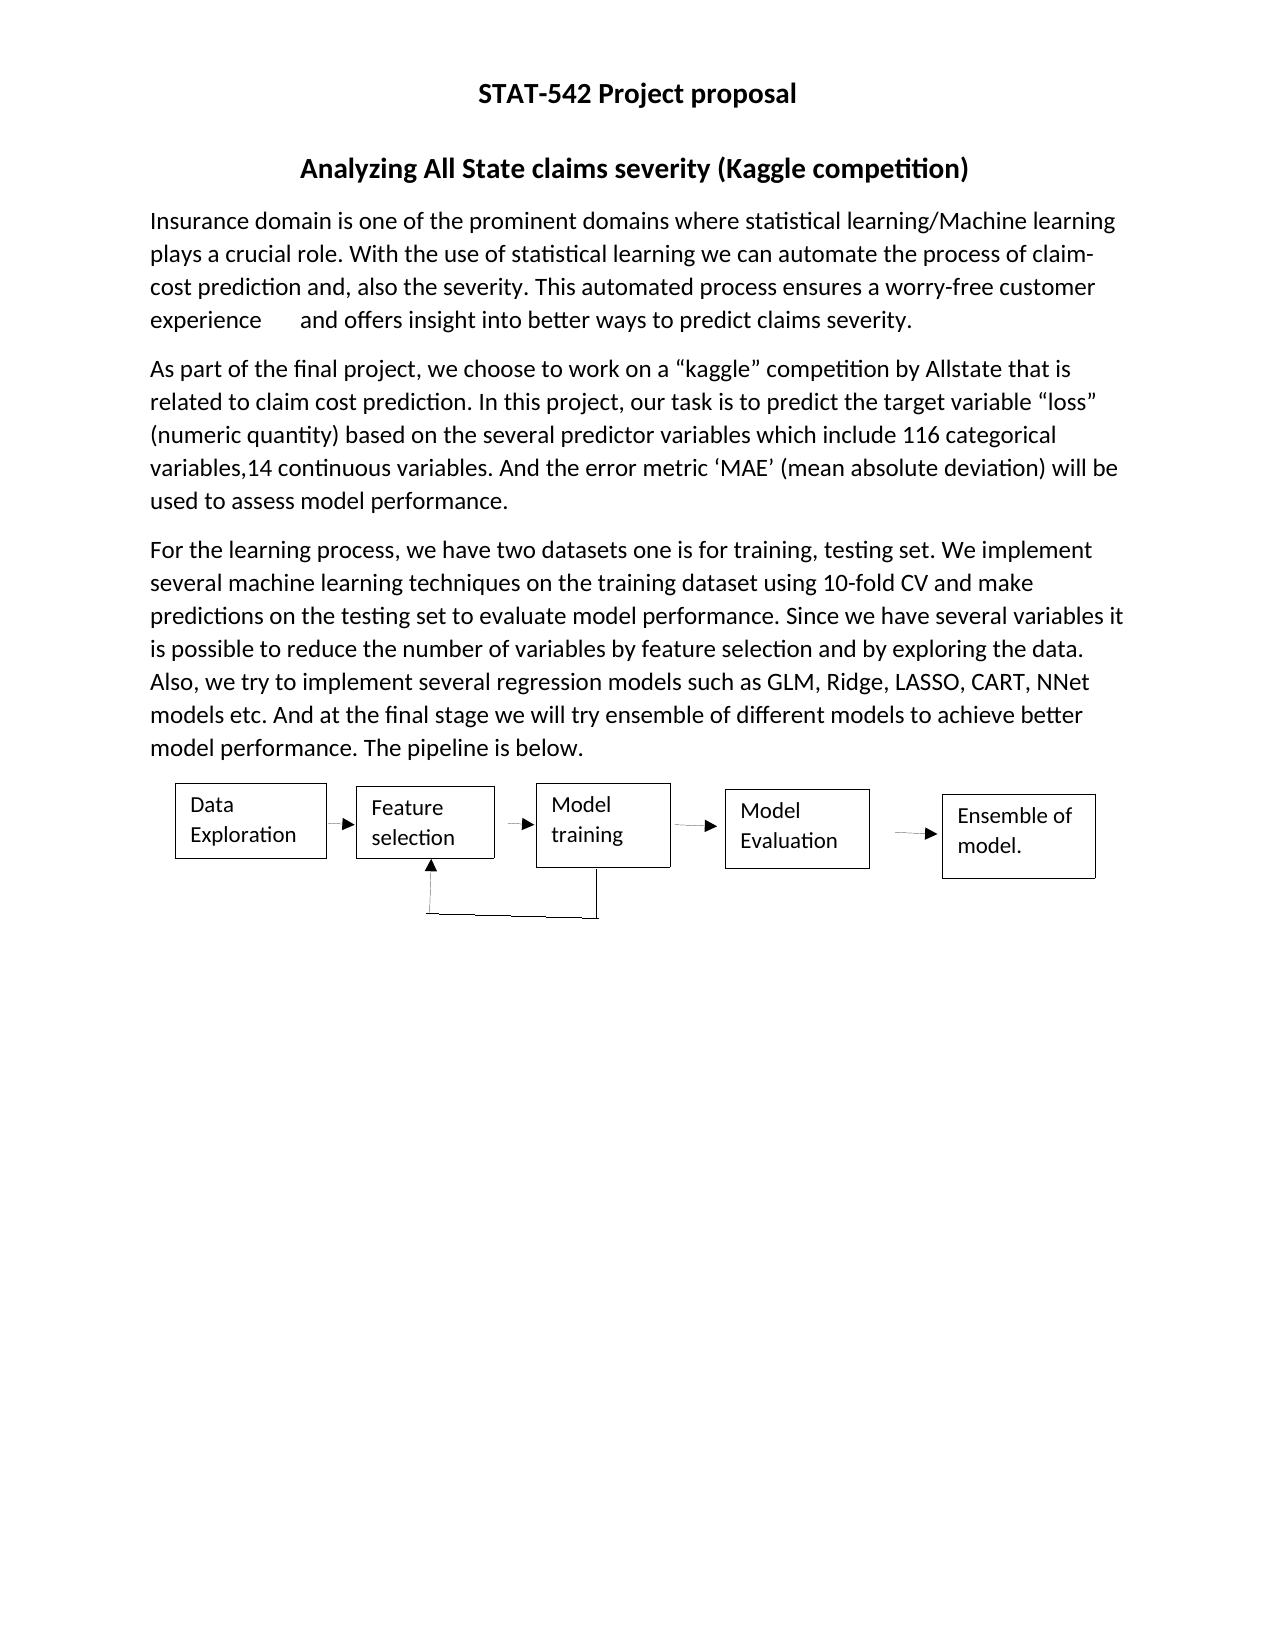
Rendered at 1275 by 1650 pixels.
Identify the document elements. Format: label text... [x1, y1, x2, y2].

text Insurance domain is one of the prominent domains where statistical learning/Machine learning plays a crucial role. With the use of statistical learning we can automate the process of claim-cost prediction and, also the severity. This automated process ensures a worry-free customer experience and offers insight into better ways to predict claims severity. [150, 205, 1125, 334]
text For the learning process, we have two datasets one is for training, testing set. We implement several machine learning techniques on the training dataset using 10-fold CV and make predictions on the testing set to evaluate model performance. Since we have several variables it is possible to reduce the number of variables by feature selection and by exploring the data. Also, we try to implement several regression models such as GLM, Ridge, LASSO, CART, NNet models etc. And at the final stage we will try ensemble of different models to achieve better model performance. The pipeline is below. [150, 535, 1125, 763]
text As part of the final project, we choose to work on a “kaggle” competition by Allstate that is related to claim cost prediction. In this project, our task is to predict the target variable “loss” (numeric quantity) based on the several predictor variables which include 116 categorical variables,14 continuous variables. And the error metric ‘MAE’ (mean absolute deviation) will be used to assess model performance. [150, 353, 1125, 516]
text Analyzing All State claims severity (Kaggle competition) [150, 150, 1125, 186]
